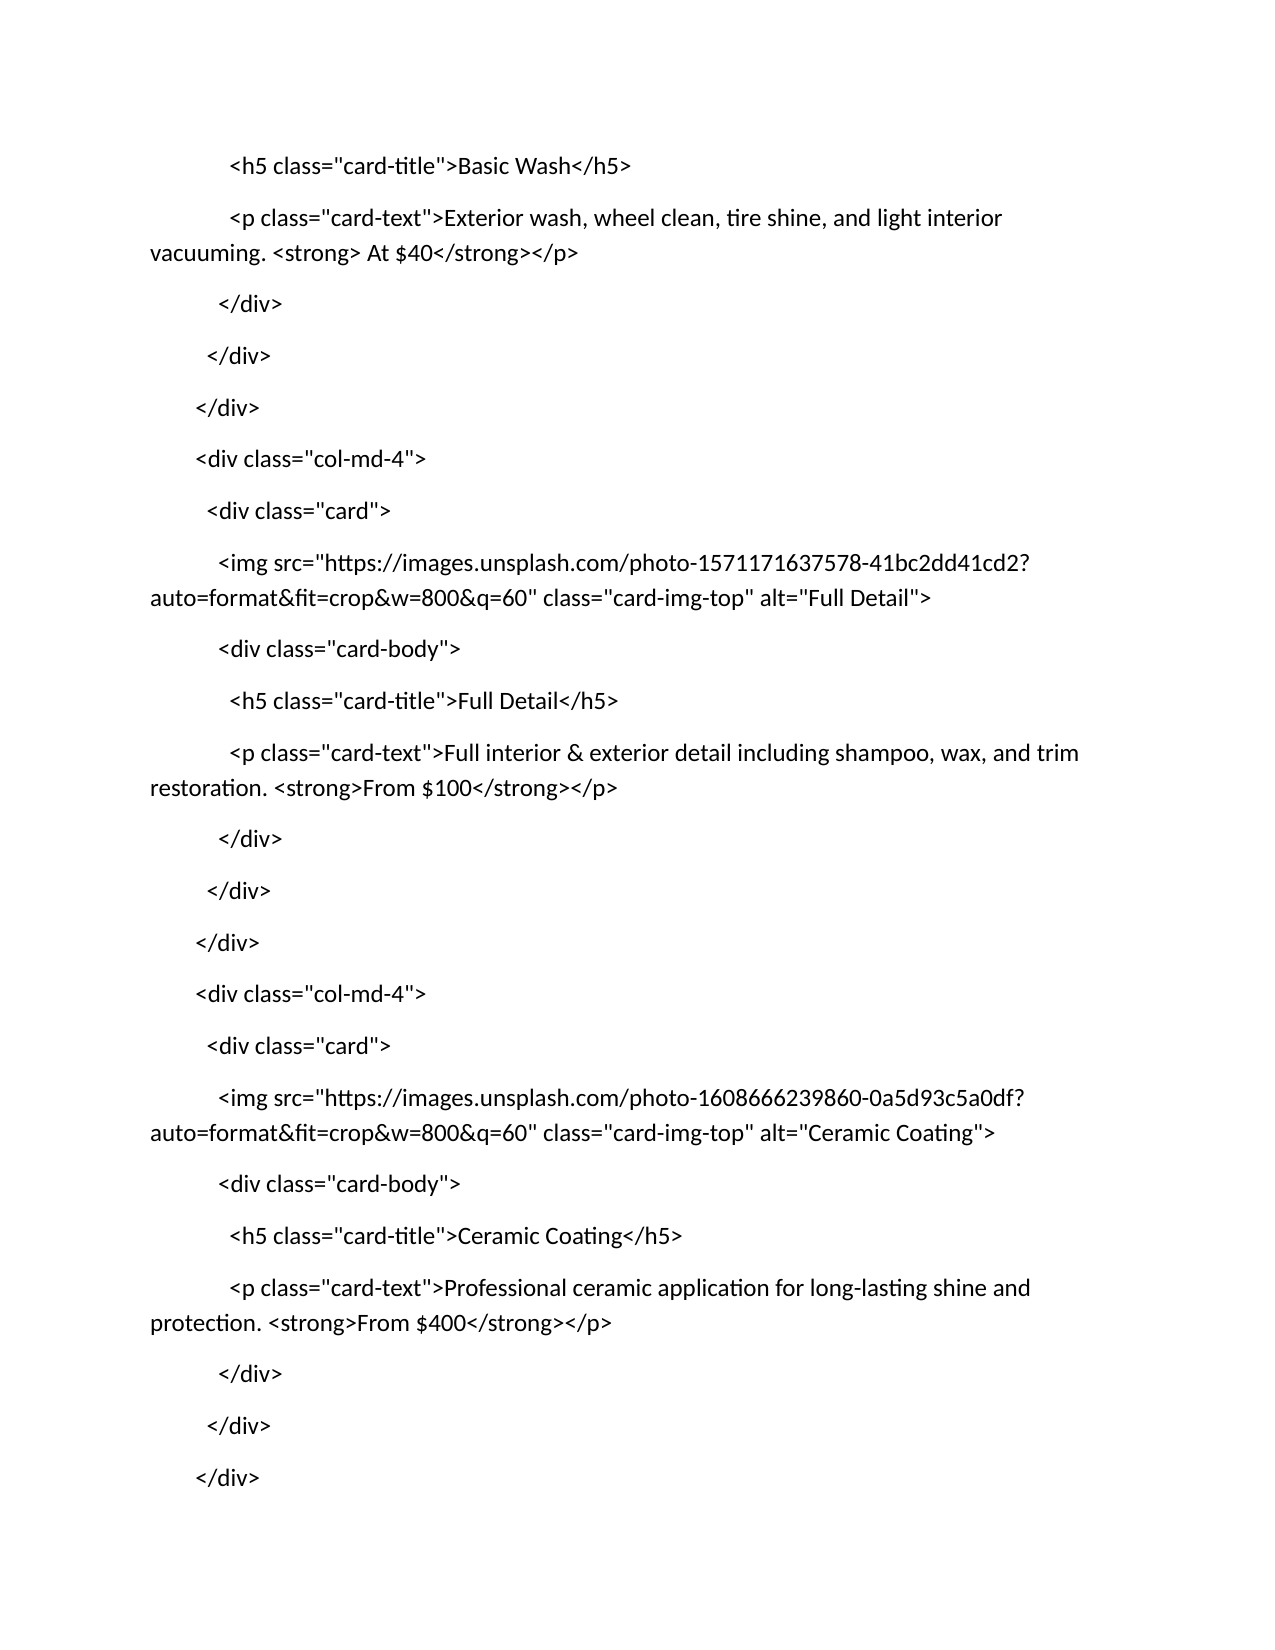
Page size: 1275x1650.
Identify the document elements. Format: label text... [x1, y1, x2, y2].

text </div> [150, 1410, 1125, 1441]
text </div> [150, 927, 1125, 957]
text <div class="col-md-4"> [150, 443, 1125, 474]
text <img src="https://images.unsplash.com/photo-1571171637578-41bc2dd41cd2?auto=format&fit=crop&w=800&q=60" class="card-img-top" alt="Full Detail"> [150, 547, 1125, 612]
text <p class="card-text">Exterior wash, wheel clean, tire shine, and light interior vacuuming. <strong> At $40</strong></p> [150, 202, 1125, 267]
text <div class="col-md-4"> [150, 978, 1125, 1009]
text </div> [150, 1358, 1125, 1389]
text </div> [150, 823, 1125, 854]
text <h5 class="card-title">Full Detail</h5> [150, 685, 1125, 716]
text <div class="card-body"> [150, 1168, 1125, 1199]
text <p class="card-text">Full interior & exterior detail including shampoo, wax, and trim restoration. <strong>From $100</strong></p> [150, 737, 1125, 802]
text <div class="card"> [150, 495, 1125, 526]
text </div> [150, 1462, 1125, 1492]
text <img src="https://images.unsplash.com/photo-1608666239860-0a5d93c5a0df?auto=format&fit=crop&w=800&q=60" class="card-img-top" alt="Ceramic Coating"> [150, 1082, 1125, 1147]
text <p class="card-text">Professional ceramic application for long-lasting shine and protection. <strong>From $400</strong></p> [150, 1272, 1125, 1337]
text <h5 class="card-title">Basic Wash</h5> [150, 150, 1125, 181]
text <h5 class="card-title">Ceramic Coating</h5> [150, 1220, 1125, 1251]
text </div> [150, 340, 1125, 371]
text </div> [150, 875, 1125, 906]
text </div> [150, 392, 1125, 422]
text </div> [150, 288, 1125, 319]
text <div class="card"> [150, 1030, 1125, 1061]
text <div class="card-body"> [150, 633, 1125, 664]
